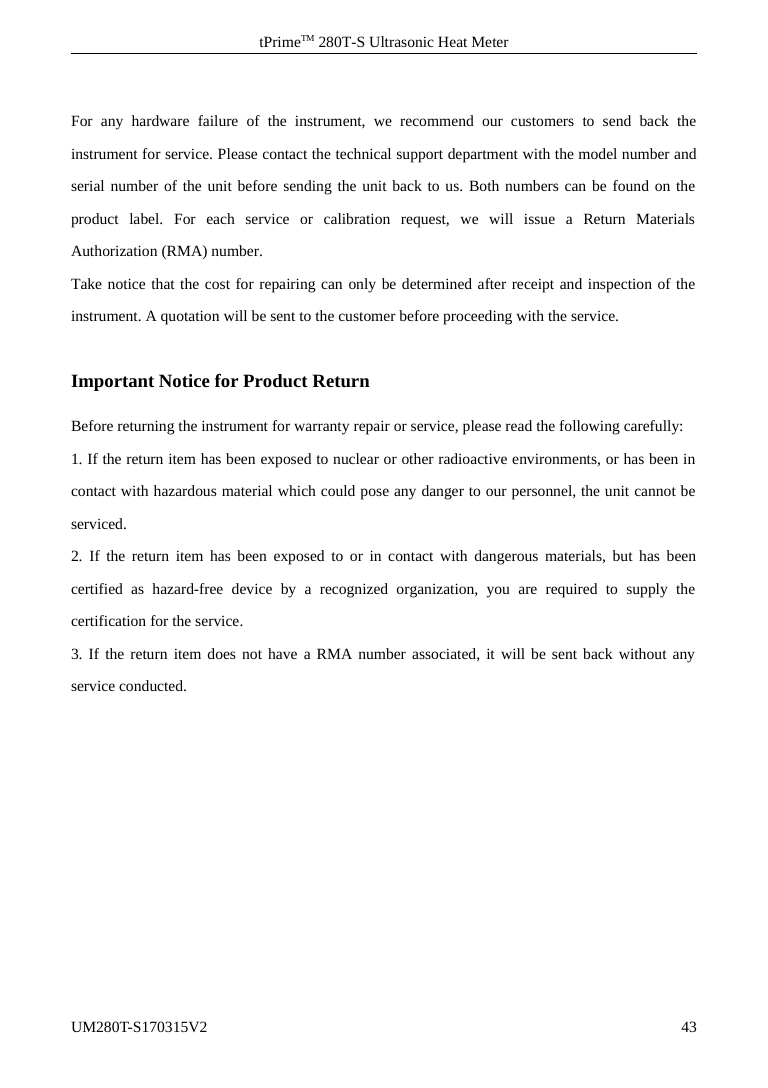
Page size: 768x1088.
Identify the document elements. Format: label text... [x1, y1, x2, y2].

text Important Notice for Product Return [71, 365, 697, 397]
text 3. If the return item does not have a RMA number associated, it will be sent back without any service conducted. [71, 637, 697, 702]
text For any hardware failure of the instrument, we recommend our customers to send back the instrument for service. Please contact the technical support department with the model number and serial number of the unit before sending the unit back to us. Both numbers can be found on the product label. For each service or calibration request, we will issue a Return Materials Authorization (RMA) number. [71, 105, 697, 267]
text 2. If the return item has been exposed to or in contact with dangerous materials, but has been certified as hazard-free device by a recognized organization, you are required to supply the certification for the service. [71, 540, 697, 637]
text Before returning the instrument for warranty repair or service, please read the following carefully: [71, 410, 697, 442]
text Take notice that the cost for repairing can only be determined after receipt and inspection of the instrument. A quotation will be sent to the customer before proceeding with the service. [71, 267, 697, 332]
text 1. If the return item has been exposed to nuclear or other radioactive environments, or has been in contact with hazardous material which could pose any danger to our personnel, the unit cannot be serviced. [71, 442, 697, 540]
